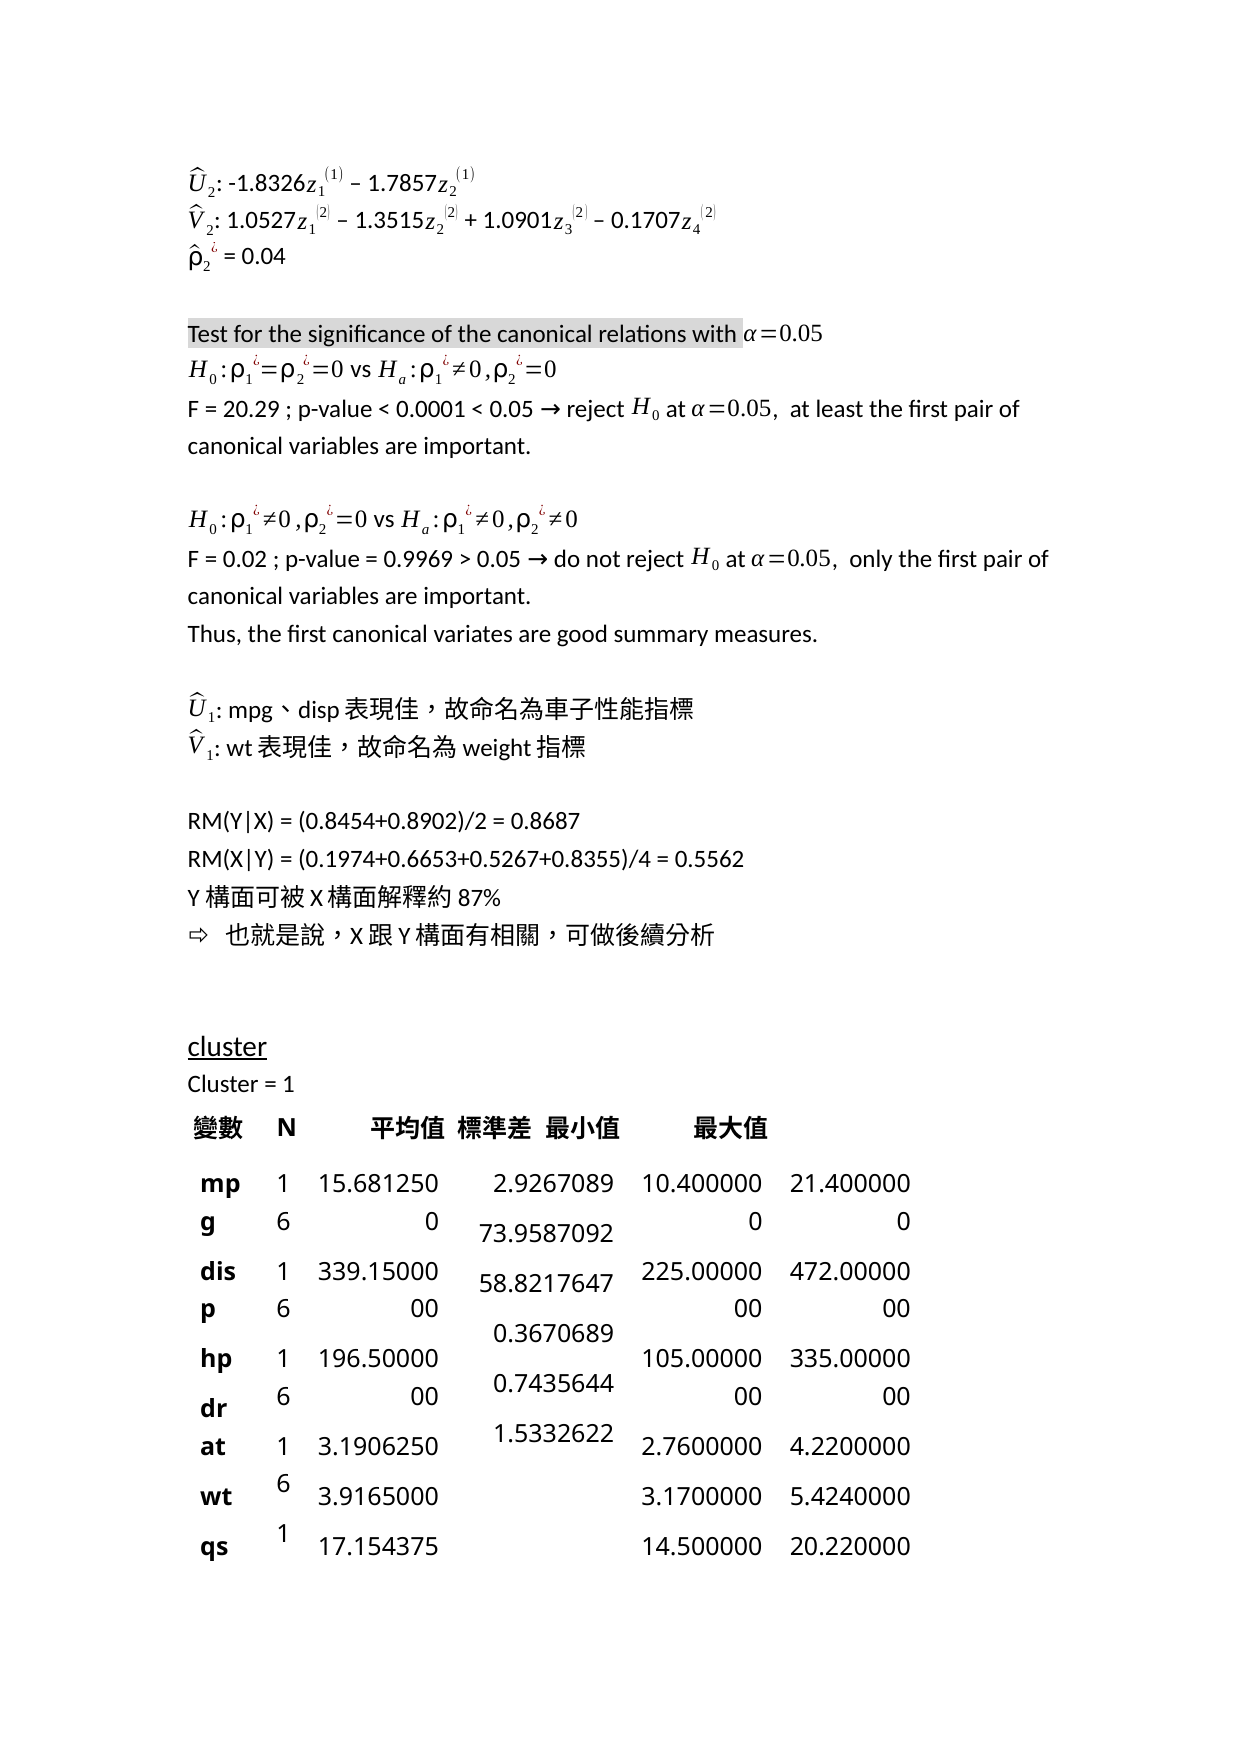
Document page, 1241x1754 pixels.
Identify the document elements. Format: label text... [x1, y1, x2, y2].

table_header N [254, 1102, 303, 1152]
text F = 20.29 ; p-value < 0.0001 < 0.05 reject at , at least the first pair of canonical variables are important. [187, 389, 1053, 464]
table_cell [626, 1152, 775, 1577]
text = 0.04 [187, 239, 1053, 277]
text F = 0.02 ; p-value = 0.9969 > 0.05 do not reject at , only the first pair of canonical variables are important. [187, 539, 1053, 614]
table_header 變數 [188, 1102, 254, 1152]
text vs [187, 352, 1053, 389]
text : wt表現佳，故命名為weight指標 [187, 727, 1053, 764]
table_header 最小值 [539, 1102, 626, 1152]
table_cell [188, 1152, 254, 1577]
list 也就是說，X跟Y構面有相關，可做後續分析 [187, 914, 1053, 952]
table_header 標準差 [451, 1102, 539, 1152]
table_cell [451, 1152, 626, 1577]
table_cell [254, 1152, 303, 1577]
text Y構面可被X構面解釋約87% [187, 877, 1053, 914]
table_header 平均值 [303, 1102, 451, 1152]
text RM(X|Y) = (0.1974+0.6653+0.5267+0.8355)/4 = 0.5562 [187, 839, 1053, 877]
text Thus, the first canonical variates are good summary measures. [187, 614, 1053, 652]
table_header 最大值 [626, 1102, 775, 1152]
text : mpg、disp表現佳，故命名為車子性能指標 [187, 689, 1053, 727]
table_cell [303, 1152, 451, 1577]
text cluster [187, 1027, 1053, 1064]
text Cluster = 1 [187, 1064, 1053, 1102]
text : -1.8326 – 1.7857 [187, 164, 1053, 202]
table_cell [775, 1152, 923, 1577]
text Test for the significance of the canonical relations with [187, 314, 1053, 352]
text vs [187, 502, 1053, 539]
text RM(Y|X) = (0.8454+0.8902)/2 = 0.8687 [187, 802, 1053, 839]
text : 1.0527 – 1.3515 + 1.0901 – 0.1707 [187, 202, 1053, 239]
